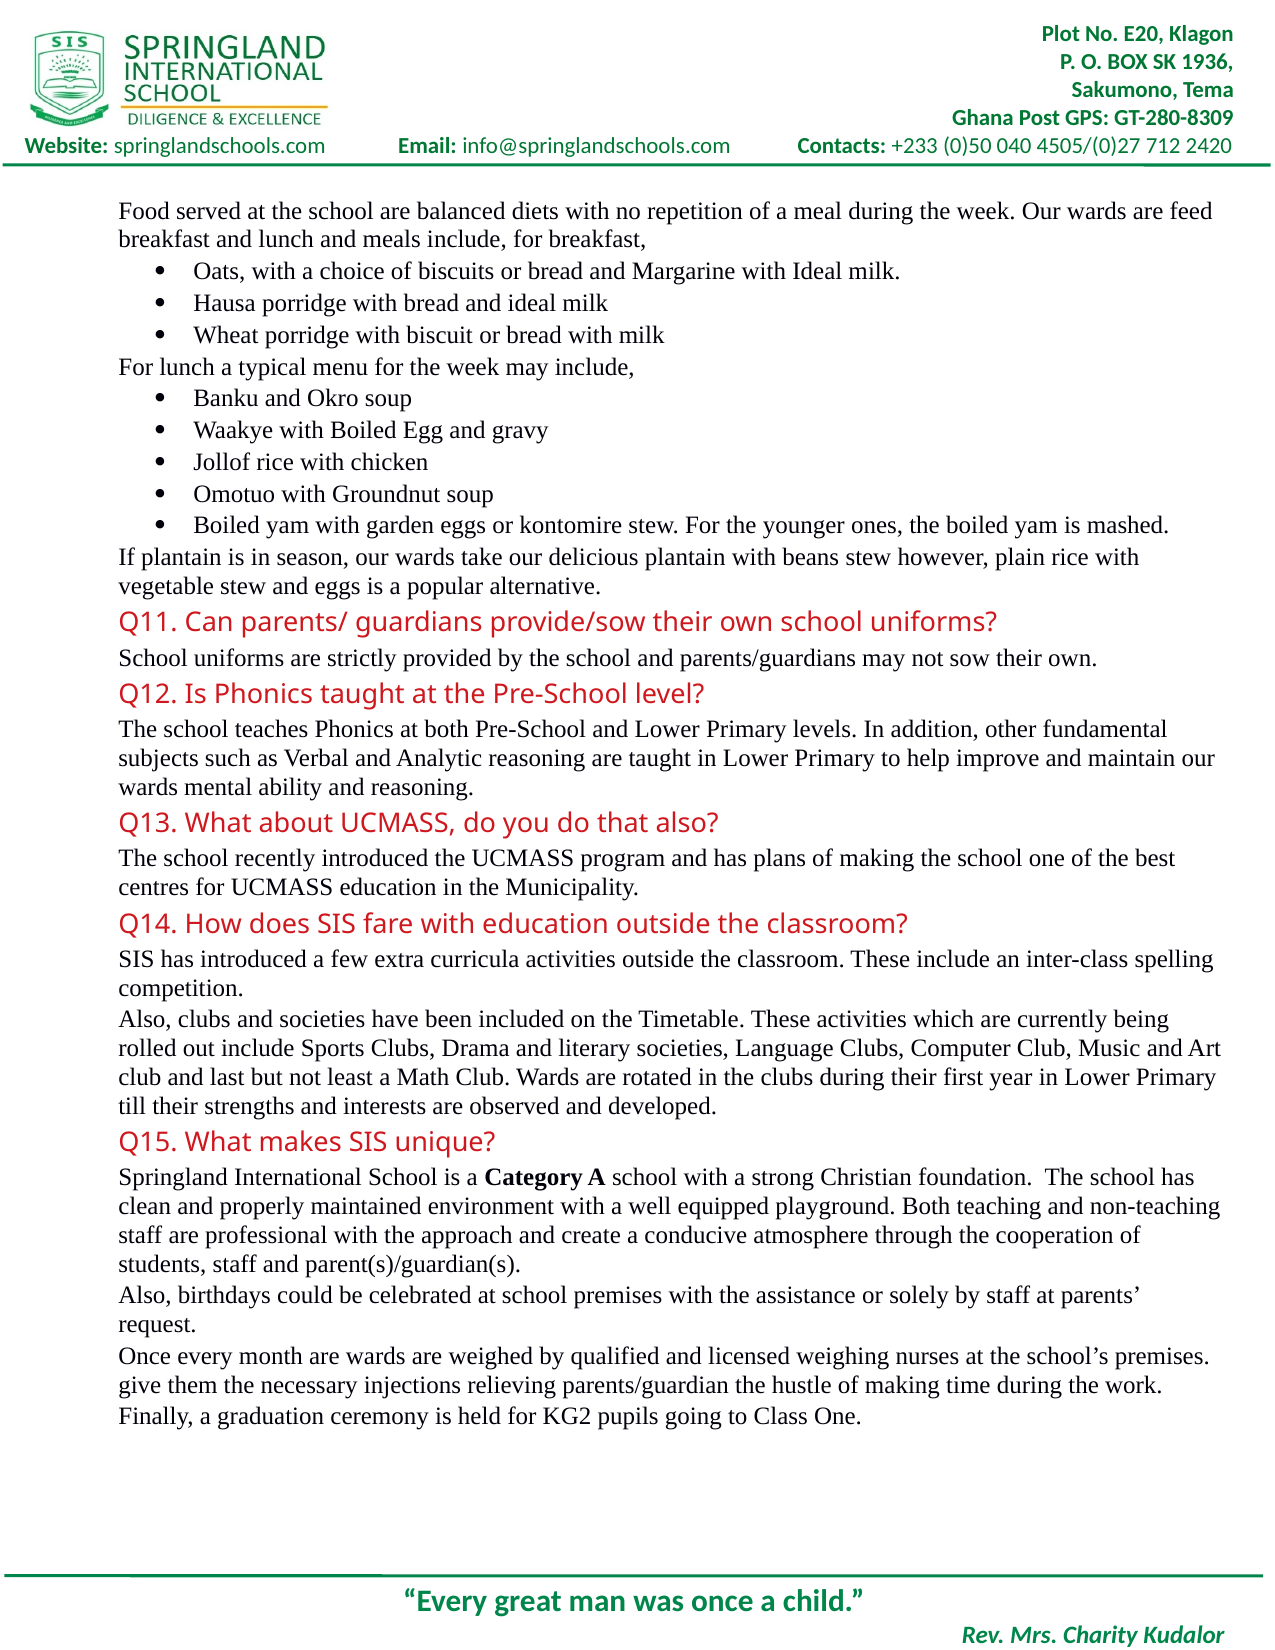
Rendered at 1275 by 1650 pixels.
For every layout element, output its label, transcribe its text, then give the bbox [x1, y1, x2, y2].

list Jollof rice with chicken [156, 447, 1224, 476]
list Omotuo with Groundnut soup [156, 479, 1224, 507]
text SIS has introduced a few extra curricula activities outside the classroom. These include an inter-class spelling competition. [118, 944, 1224, 1001]
text Q13. What about UCMASS, do you do that also? [118, 804, 1224, 841]
list Boiled yam with garden eggs or kontomire stew. For the younger ones, the boiled yam is mashed. [156, 511, 1224, 539]
text Q12. Is Phonics taught at the Pre-School level? [118, 674, 1224, 711]
text For lunch a typical menu for the week may include, [118, 352, 1224, 380]
text Food served at the school are balanced diets with no repetition of a meal during the week. Our wards are feed breakfast and lunch and meals include, for breakfast, [118, 196, 1224, 253]
picture [29, 28, 336, 130]
list Banku and Okro soup [156, 383, 1224, 412]
text Also, birthdays could be celebrated at school premises with the assistance or solely by staff at parents’ request. [118, 1280, 1224, 1338]
text Also, clubs and societies have been included on the Timetable. These activities which are currently being rolled out include Sports Clubs, Drama and literary societies, Language Clubs, Computer Club, Music and Art club and last but not least a Math Club. Wards are rotated in the clubs during their first year in Lower Primary till their strengths and interests are observed and developed. [118, 1004, 1224, 1119]
text Springland International School is a Category A school with a strong Christian foundation. The school has clean and properly maintained environment with a well equipped playground. Both teaching and non-teaching staff are professional with the approach and create a conducive atmosphere through the cooperation of students, staff and parent(s)/guardian(s). [118, 1162, 1224, 1277]
list Waakye with Boiled Egg and gravy [156, 415, 1224, 444]
list Wheat porridge with biscuit or bread with milk [156, 320, 1224, 349]
list Oats, with a choice of biscuits or bread and Margarine with Ideal milk. [156, 256, 1224, 285]
text Q14. How does SIS fare with education outside the classroom? [118, 904, 1224, 941]
text Finally, a graduation ceremony is held for KG2 pupils going to Class One. [118, 1401, 1224, 1430]
text The school teaches Phonics at both Pre-School and Lower Primary levels. In addition, other fundamental subjects such as Verbal and Analytic reasoning are taught in Lower Primary to help improve and maintain our wards mental ability and reasoning. [118, 714, 1224, 801]
text School uniforms are strictly provided by the school and parents/guardians may not sow their own. [118, 643, 1224, 671]
text If plantain is in season, our wards take our delicious plantain with beans stew however, plain rice with vegetable stew and eggs is a popular alternative. [118, 542, 1224, 600]
list Hausa porridge with bread and ideal milk [156, 288, 1224, 317]
text Once every month are wards are weighed by qualified and licensed weighing nurses at the school’s premises. give them the necessary injections relieving parents/guardian the hustle of making time during the work. [118, 1341, 1224, 1398]
text Q11. Can parents/ guardians provide/sow their own school uniforms? [118, 603, 1224, 640]
text Q15. What makes SIS unique? [118, 1122, 1224, 1159]
text The school recently introduced the UCMASS program and has plans of making the school one of the best centres for UCMASS education in the Municipality. [118, 843, 1224, 901]
